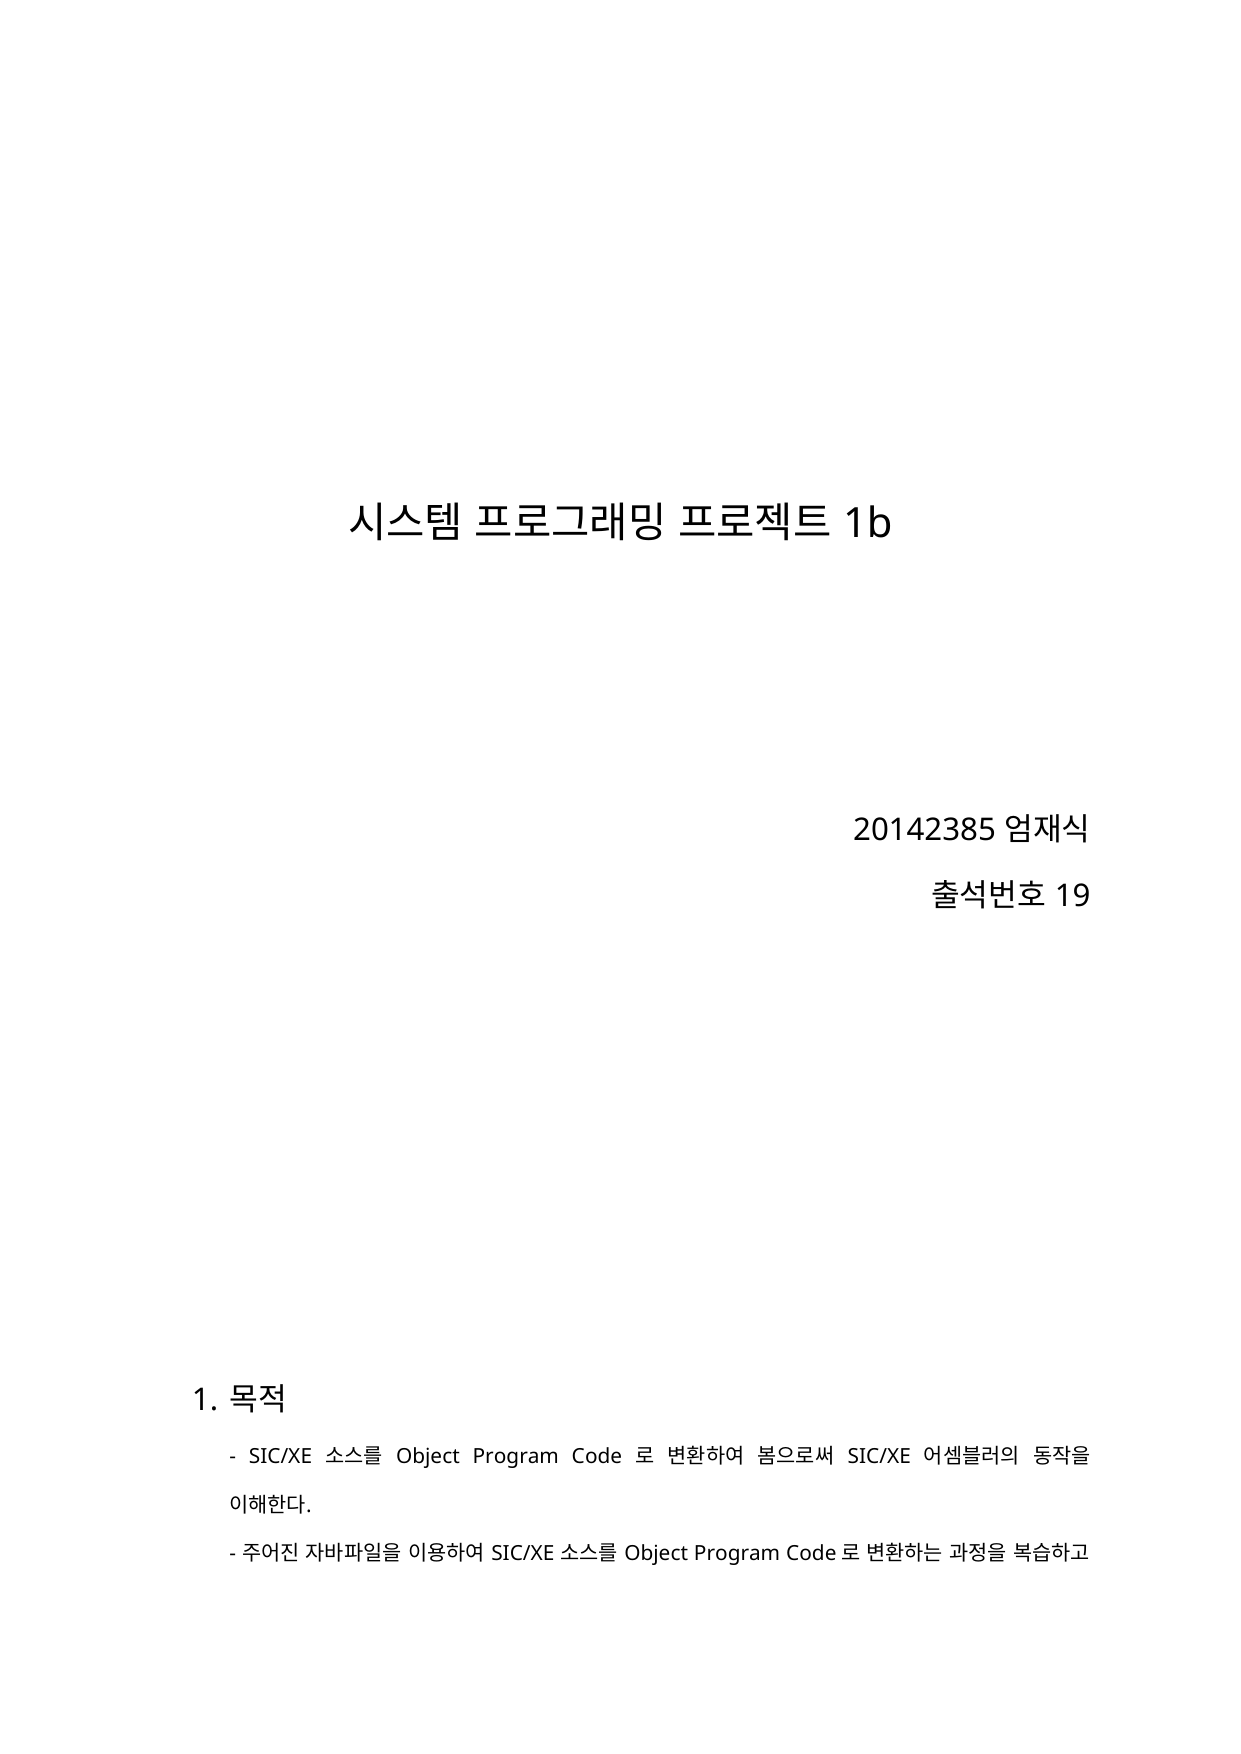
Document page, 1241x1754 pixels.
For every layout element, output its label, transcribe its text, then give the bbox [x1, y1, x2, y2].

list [229, 1537, 1090, 1567]
text 20142385 엄재식 [150, 804, 1090, 850]
text 시스템 프로그래밍 프로젝트 1b [150, 489, 1090, 549]
list - SIC/XE 소스를 Object Program Code 로 변환하여 봄으로써 SIC/XE 어셈블러의 동작을 이해한다. [229, 1440, 1090, 1518]
list 목적 [192, 1374, 1090, 1419]
text 출석번호 19 [150, 870, 1090, 916]
